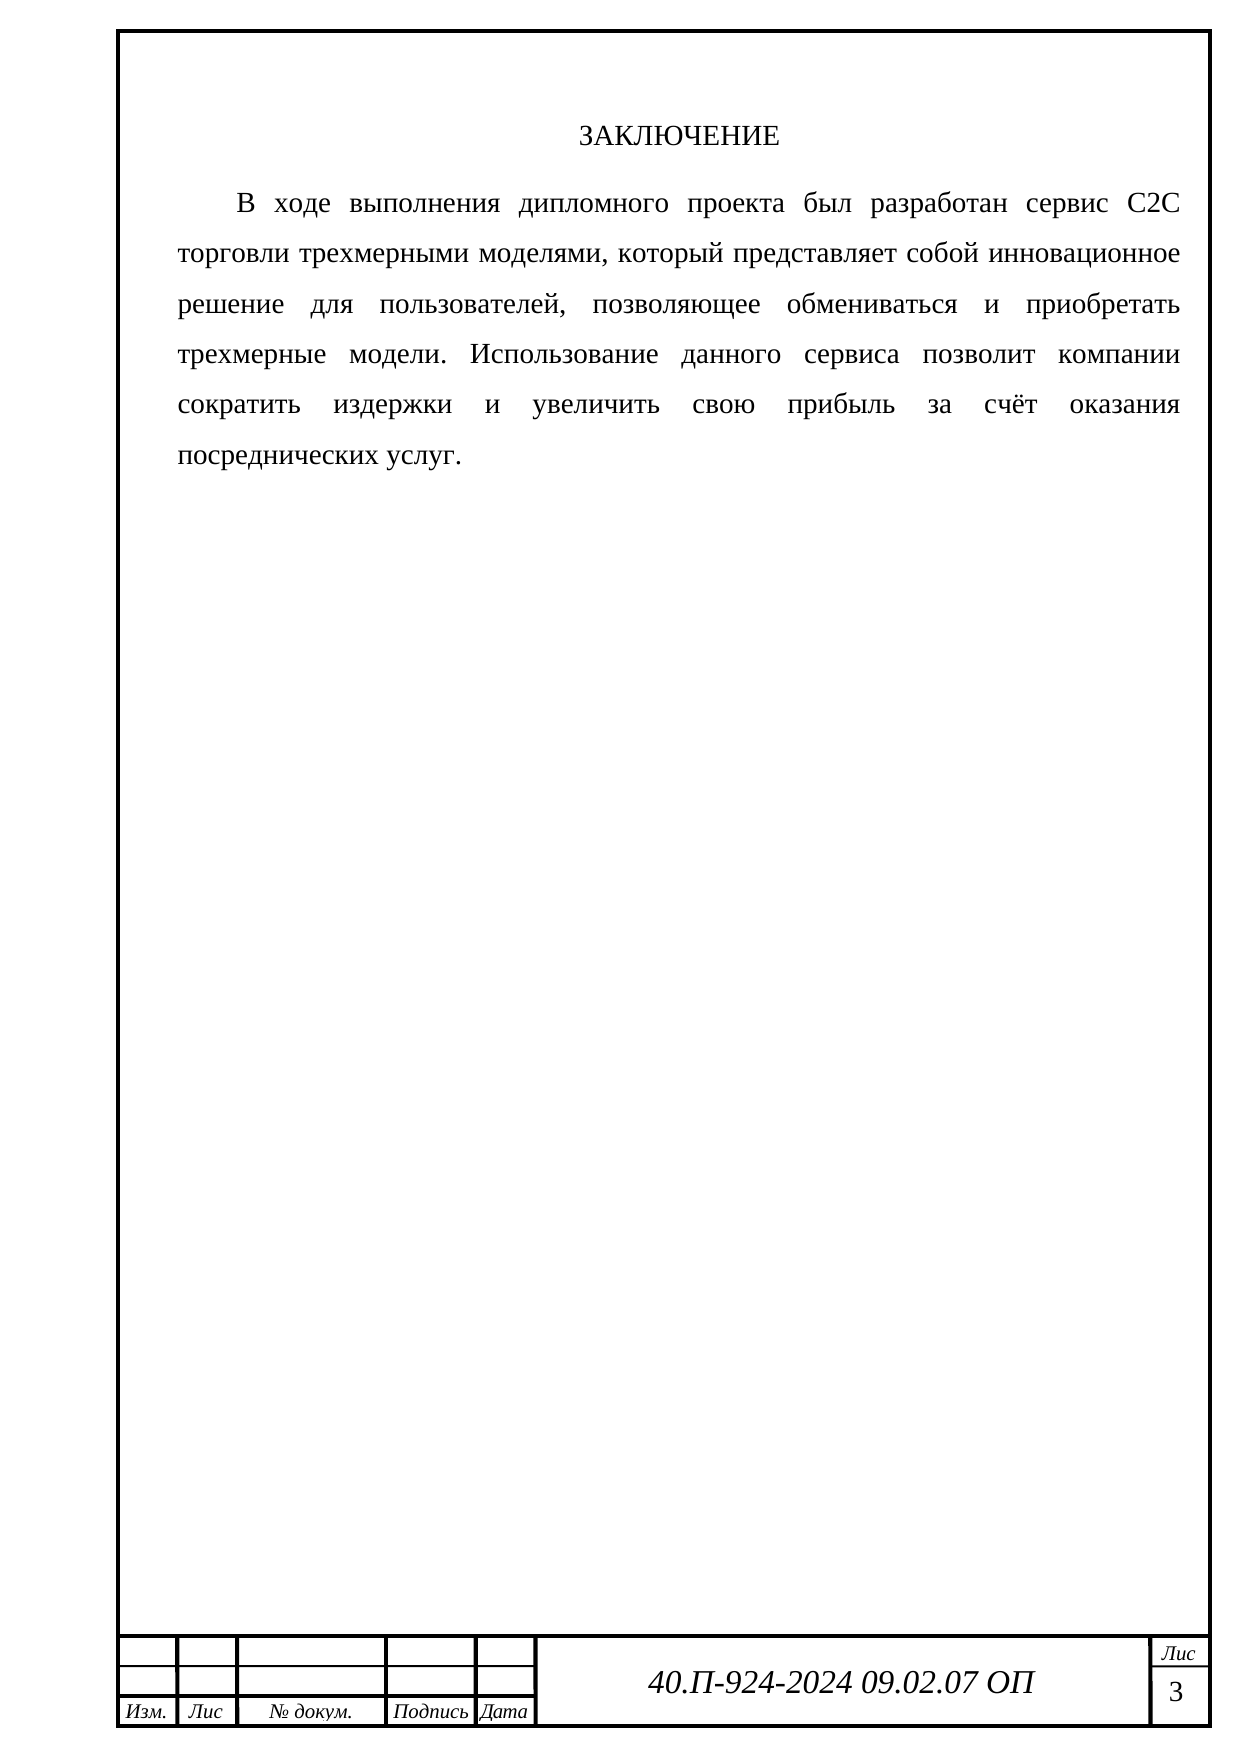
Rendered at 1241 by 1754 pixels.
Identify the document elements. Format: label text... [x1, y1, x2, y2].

text ЗАКЛЮЧЕНИЕ [177, 118, 1181, 152]
text В ходе выполнения дипломного проекта был разработан сервис C2C торговли трехмерными моделями, который представляет собой инновационное решение для пользователей, позволяющее обмениваться и приобретать трехмерные модели. Использование данного сервиса позволит компании сократить издержки и увеличить свою прибыль за счёт оказания посреднических услуг. [177, 185, 1181, 470]
